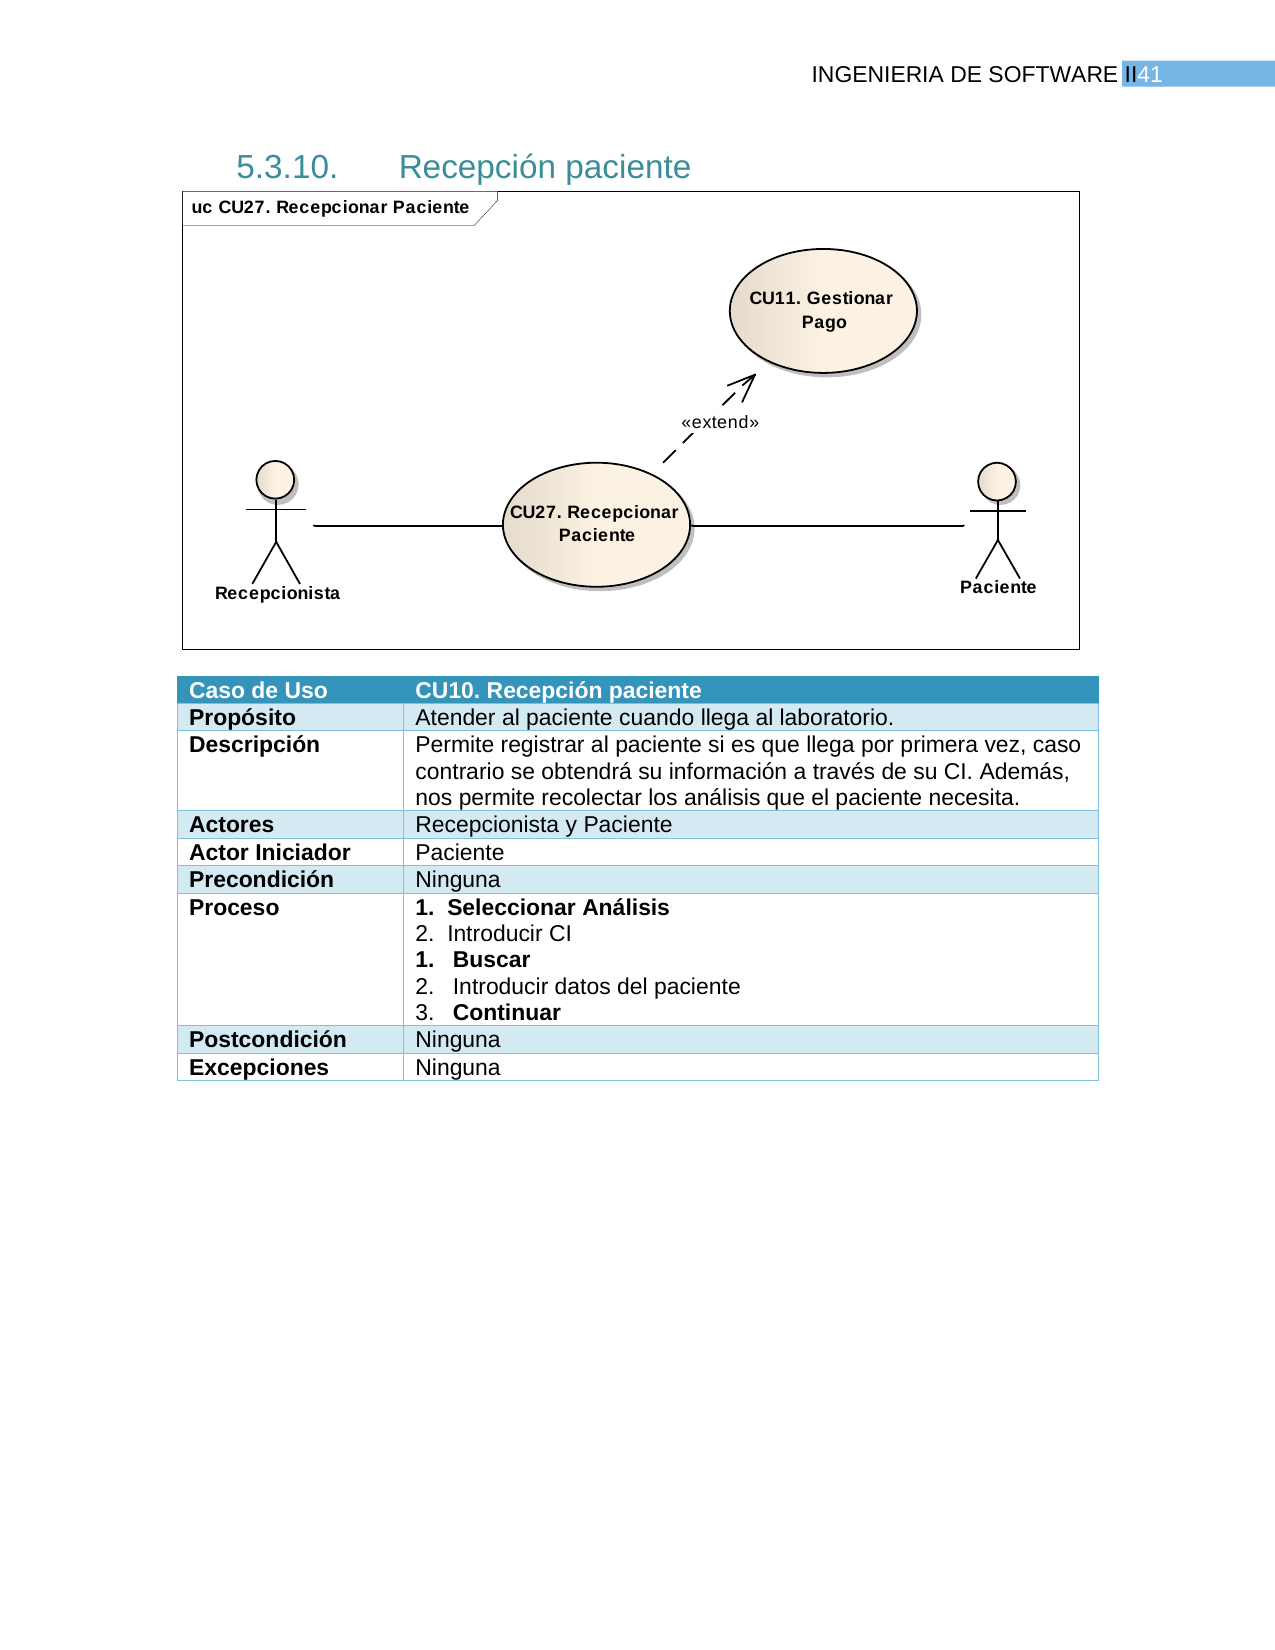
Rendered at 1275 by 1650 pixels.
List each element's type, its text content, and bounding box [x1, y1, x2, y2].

table_cell 1. Seleccionar Análisis 2. Introducir CI Buscar Introducir datos del paciente Continuar [404, 894, 1098, 1025]
table_cell Atender al paciente cuando llega al laboratorio. [404, 704, 1098, 730]
table_cell Ninguna [404, 1026, 1098, 1053]
table_header Caso de Uso [178, 677, 403, 703]
table_cell Proceso [178, 894, 403, 1025]
table_cell Paciente [404, 839, 1098, 865]
table_cell Recepcionista y Paciente [404, 811, 1098, 838]
table_cell Actores [178, 811, 403, 838]
table_cell Excepciones [178, 1054, 403, 1080]
table_cell Postcondición [178, 1026, 403, 1053]
table_cell Ninguna [404, 866, 1098, 893]
table_cell Actor Iniciador [178, 839, 403, 865]
subtitle Recepción paciente [236, 148, 1098, 186]
table_cell Precondición [178, 866, 403, 893]
table_cell Permite registrar al paciente si es que llega por primera vez, caso contrario se obtendrá su información a través de su CI. Además, nos permite recolectar los análisis que el paciente necesita. [404, 731, 1098, 810]
table_cell Descripción [178, 731, 403, 810]
table_cell Propósito [178, 704, 403, 730]
table_header CU10. Recepción paciente [404, 677, 1098, 703]
table_cell Ninguna [404, 1054, 1098, 1080]
